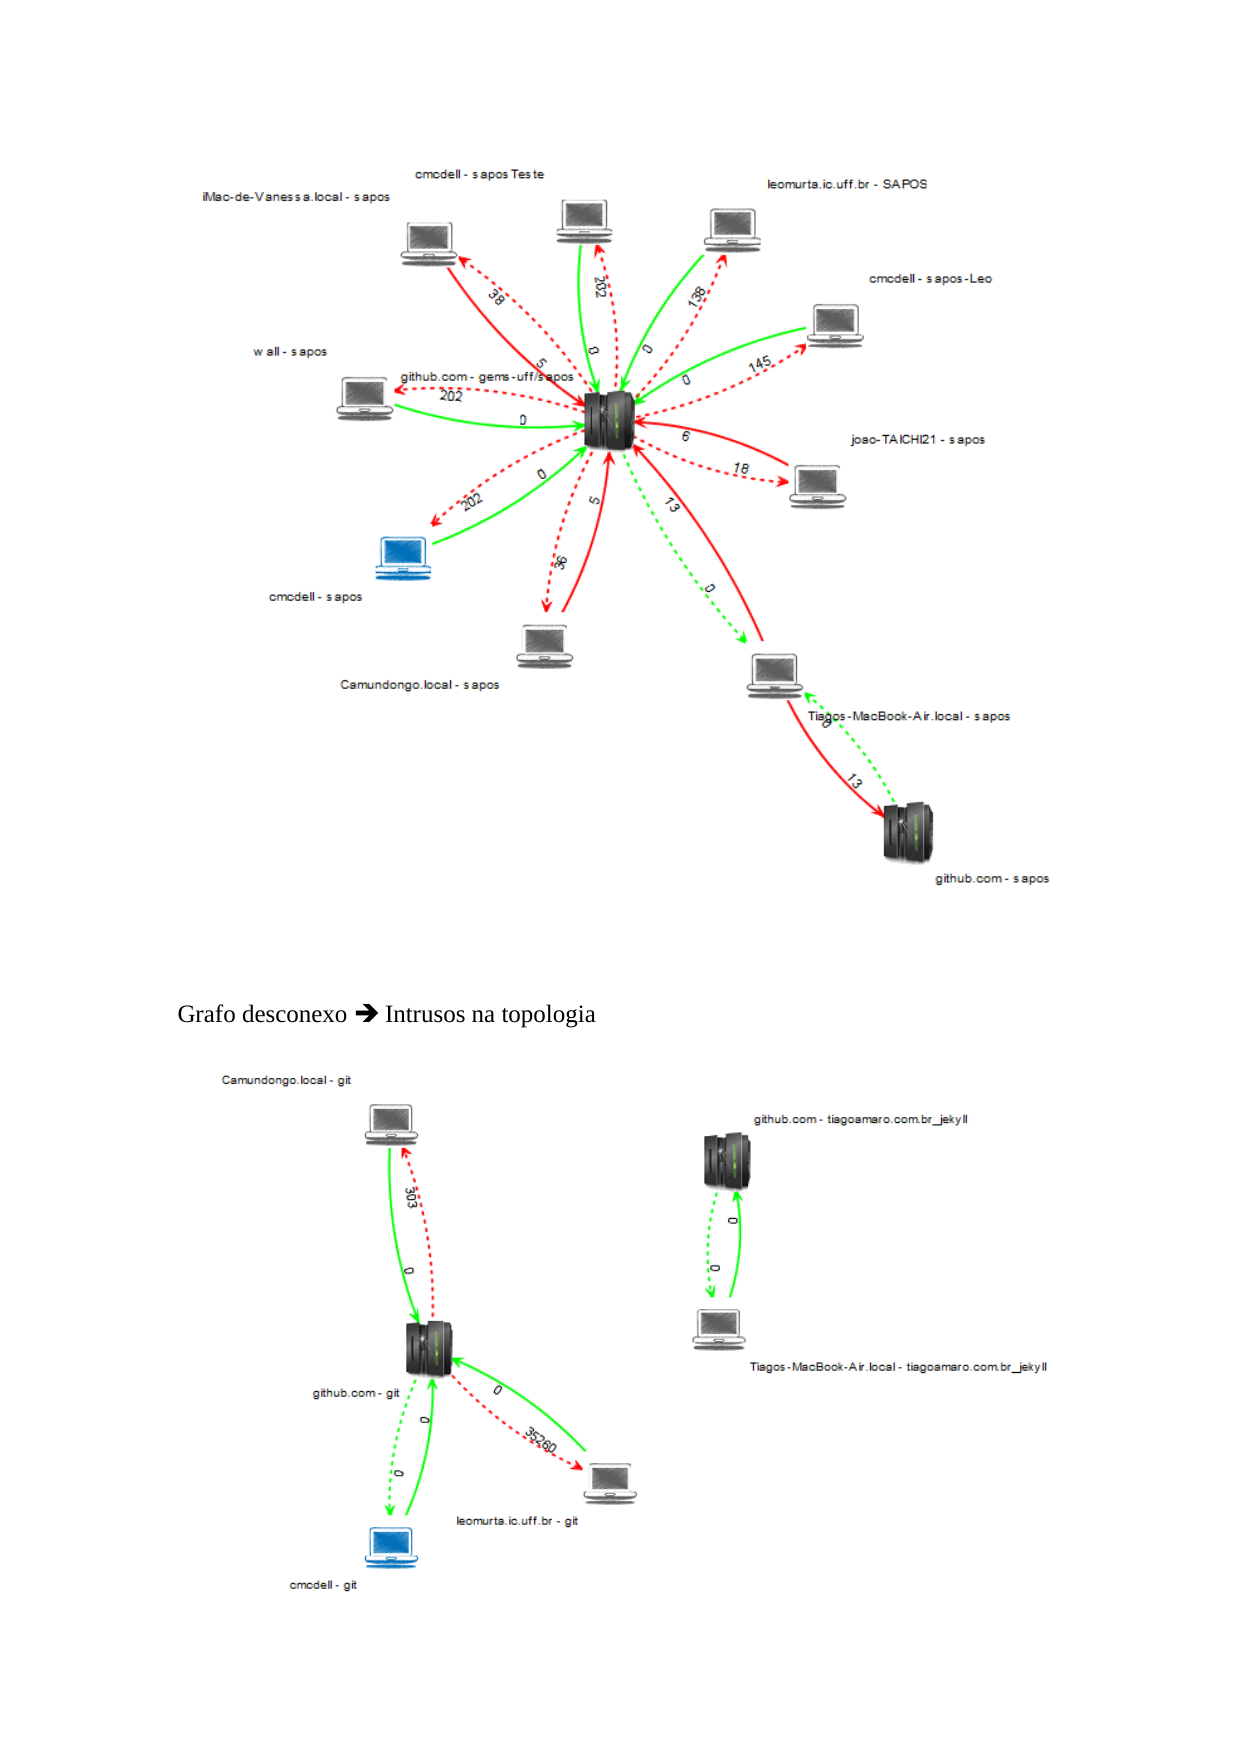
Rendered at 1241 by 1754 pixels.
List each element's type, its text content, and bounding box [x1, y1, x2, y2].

picture [177, 147, 1063, 904]
text Grafo desconexo Intrusos na topologia [177, 999, 1063, 1028]
picture [177, 1059, 1063, 1609]
